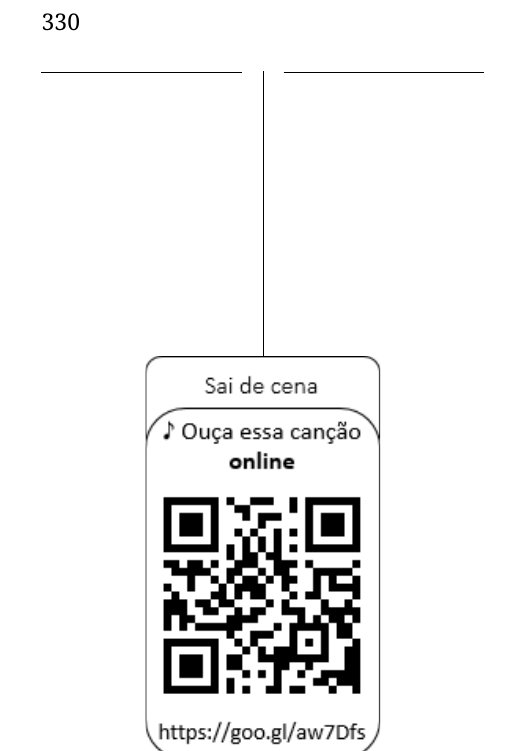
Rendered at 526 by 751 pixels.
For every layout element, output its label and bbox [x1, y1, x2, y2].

picture [145, 356, 381, 751]
